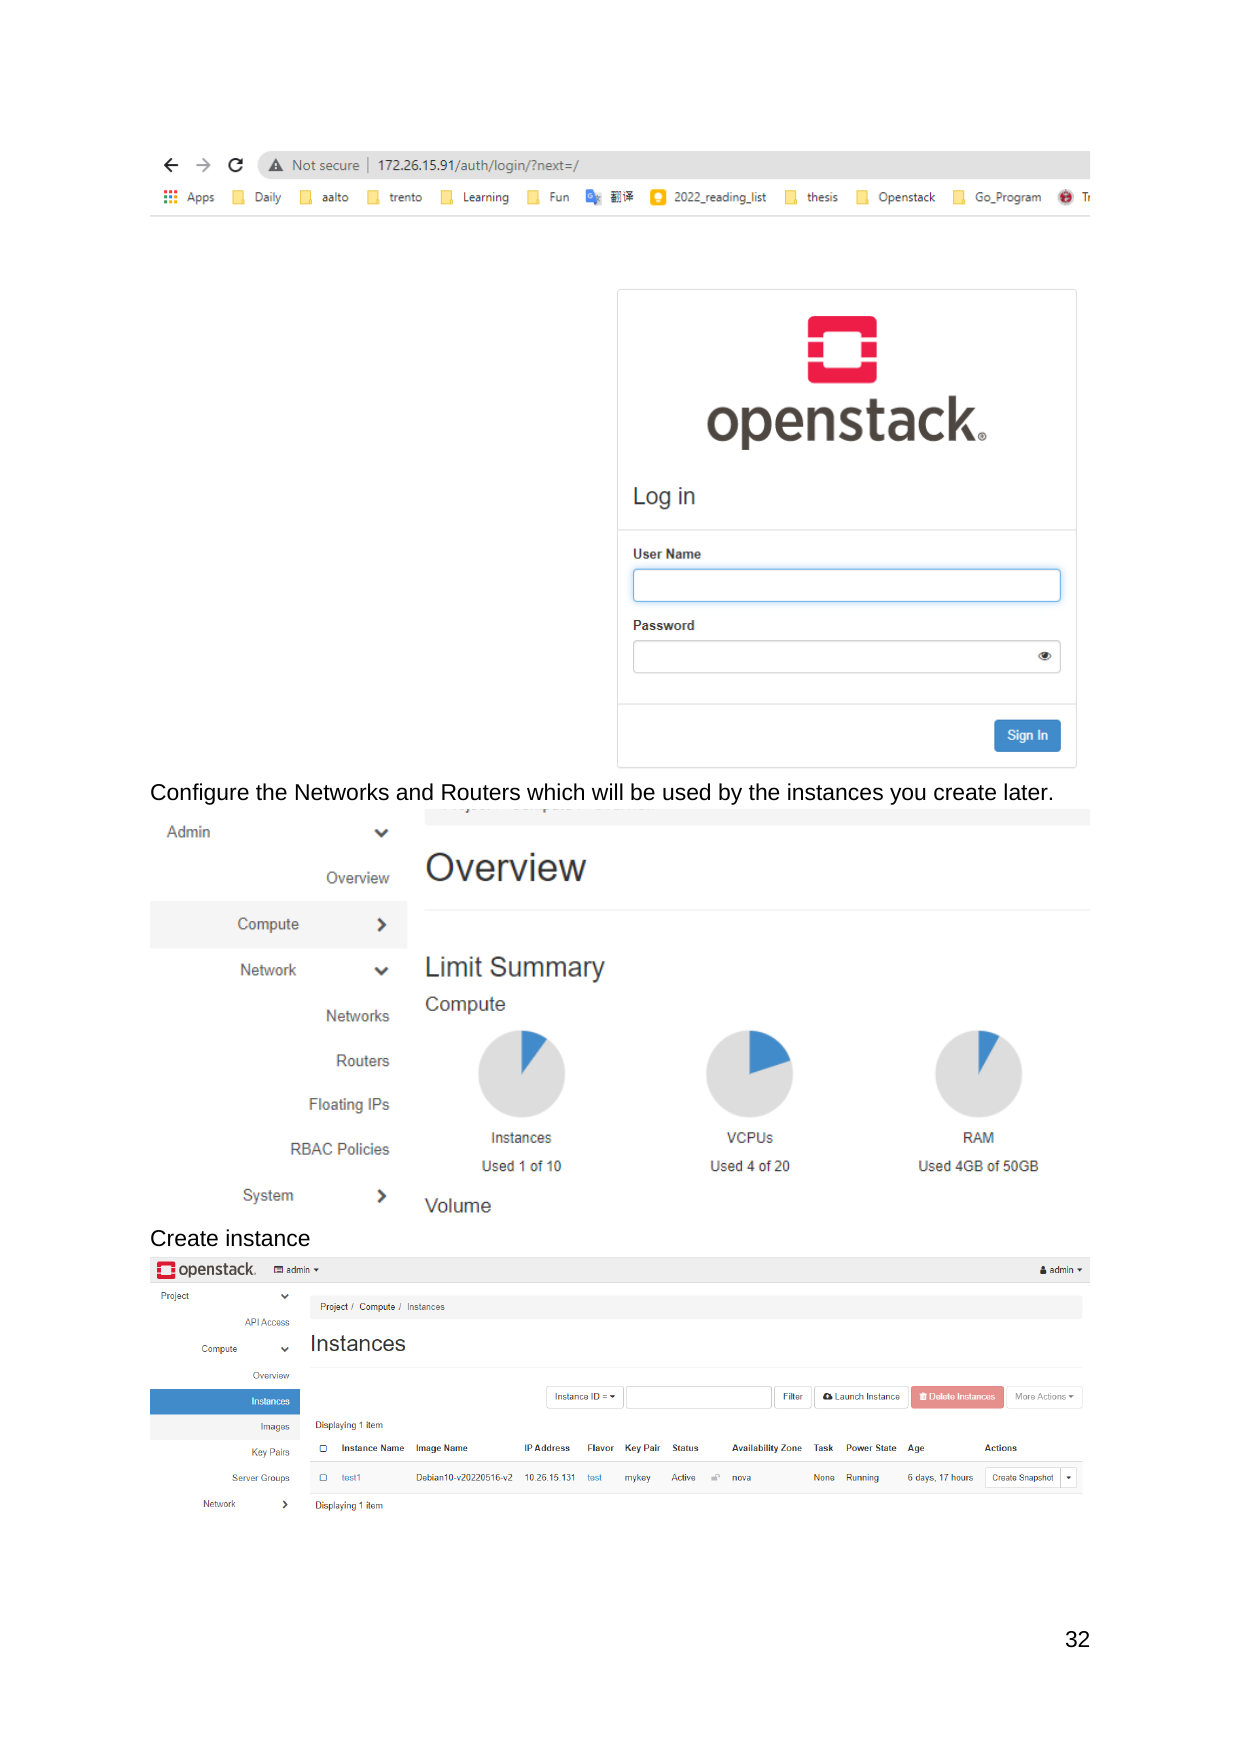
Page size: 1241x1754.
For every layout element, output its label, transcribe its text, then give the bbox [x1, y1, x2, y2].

text Configure the Networks and Routers which will be used by the instances you create later. [150, 779, 1090, 805]
picture [150, 1255, 1091, 1519]
picture [150, 150, 1091, 775]
picture [150, 809, 1091, 1222]
text Create instance [150, 1225, 1090, 1252]
